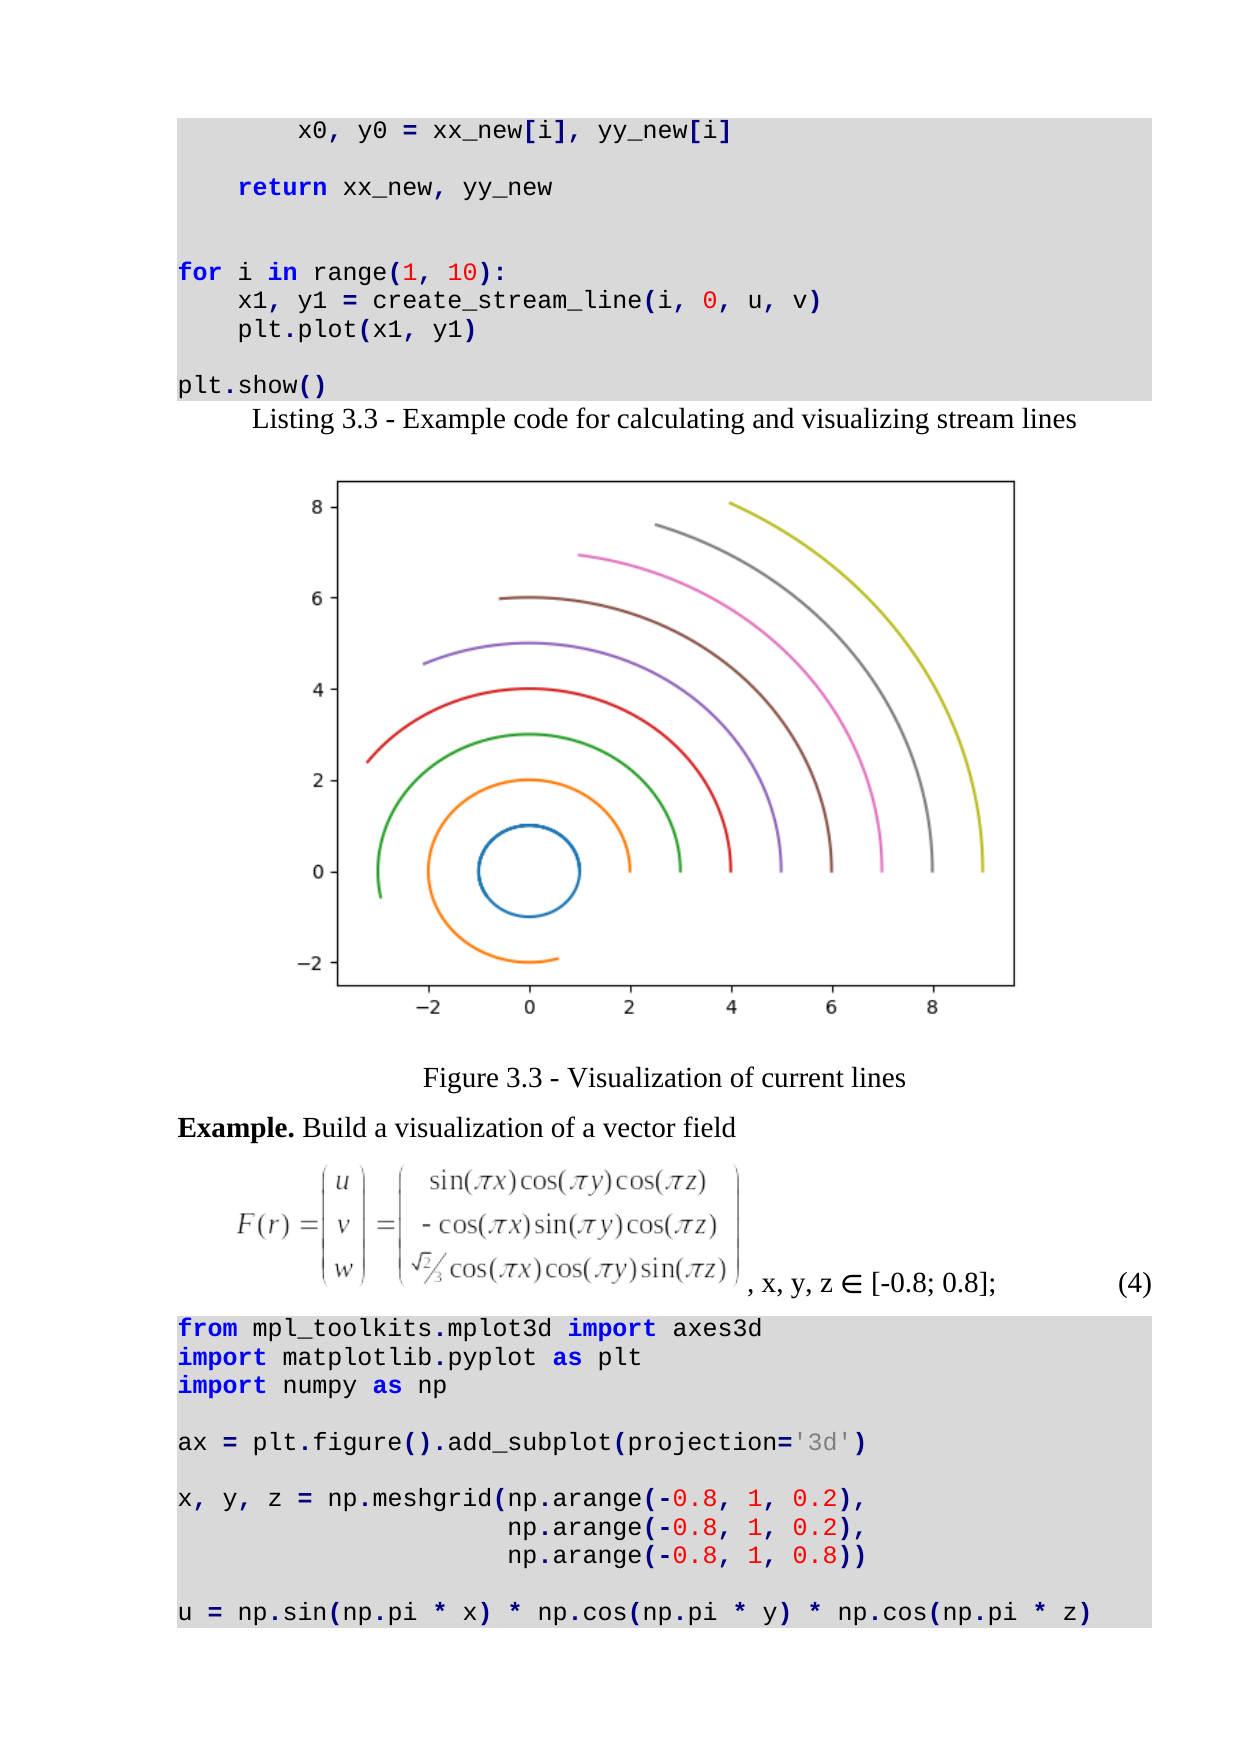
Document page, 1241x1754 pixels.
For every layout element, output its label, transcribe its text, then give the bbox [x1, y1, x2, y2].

text for i in range(1, 10): [177, 260, 1152, 288]
text plt.plot(x1, y1) [177, 316, 1152, 345]
text Listing 3.3 - Example code for calculating and visualizing stream lines [177, 401, 1152, 435]
text np.arange(-0.8, 1, 0.8)) [177, 1543, 1152, 1571]
text x, y, z = np.meshgrid(np.arange(-0.8, 1, 0.2), [177, 1486, 1152, 1514]
picture [273, 451, 1056, 1044]
text from mpl_toolkits.mplot3d import axes3d [177, 1316, 1152, 1344]
text plt.show() [177, 373, 1152, 401]
text np.arange(-0.8, 1, 0.2), [177, 1514, 1152, 1543]
text x1, y1 = create_stream_line(i, 0, u, v) [177, 288, 1152, 316]
text , x, y, z ∈ [-0.8; 0.8]; (4) [177, 1161, 1152, 1298]
text return xx_new, yy_new [177, 175, 1152, 203]
text Example. Build a visualization of a vector field [177, 1111, 1152, 1144]
text import matplotlib.pyplot as plt [177, 1344, 1152, 1373]
text Figure 3.3 - Visualization of current lines [177, 1060, 1152, 1094]
text x0, y0 = xx_new[i], yy_new[i] [177, 118, 1152, 146]
text import numpy as np [177, 1373, 1152, 1401]
text u = np.sin(np.pi * x) * np.cos(np.pi * y) * np.cos(np.pi * z) [177, 1599, 1152, 1628]
text ax = plt.figure().add_subplot(projection='3d') [177, 1429, 1152, 1458]
